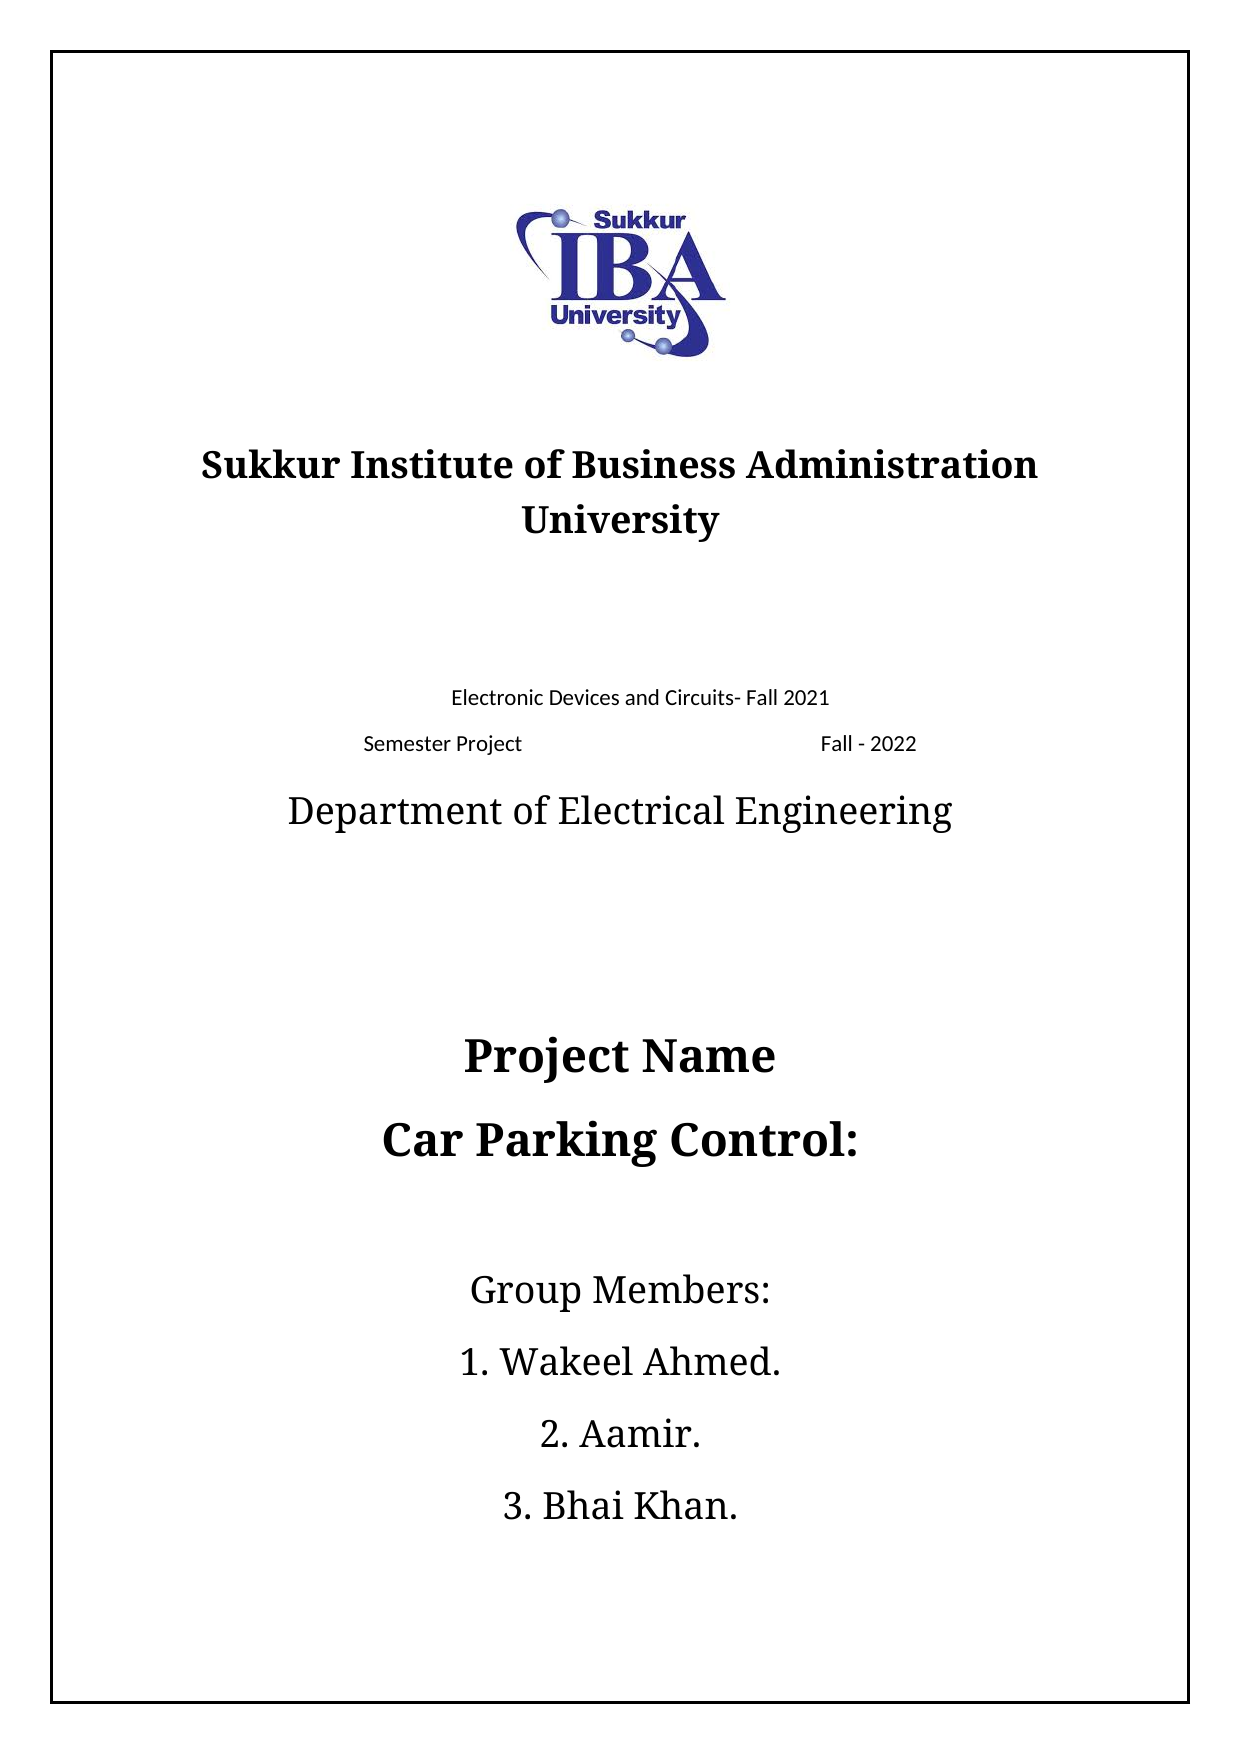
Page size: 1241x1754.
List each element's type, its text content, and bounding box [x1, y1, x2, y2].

picture [510, 172, 731, 393]
text 1. Wakeel Ahmed. [150, 1335, 1090, 1386]
text Group Members: [150, 1264, 1090, 1315]
text 2. Aamir. [150, 1407, 1090, 1458]
text 3. Bhai Khan. [150, 1479, 1090, 1530]
